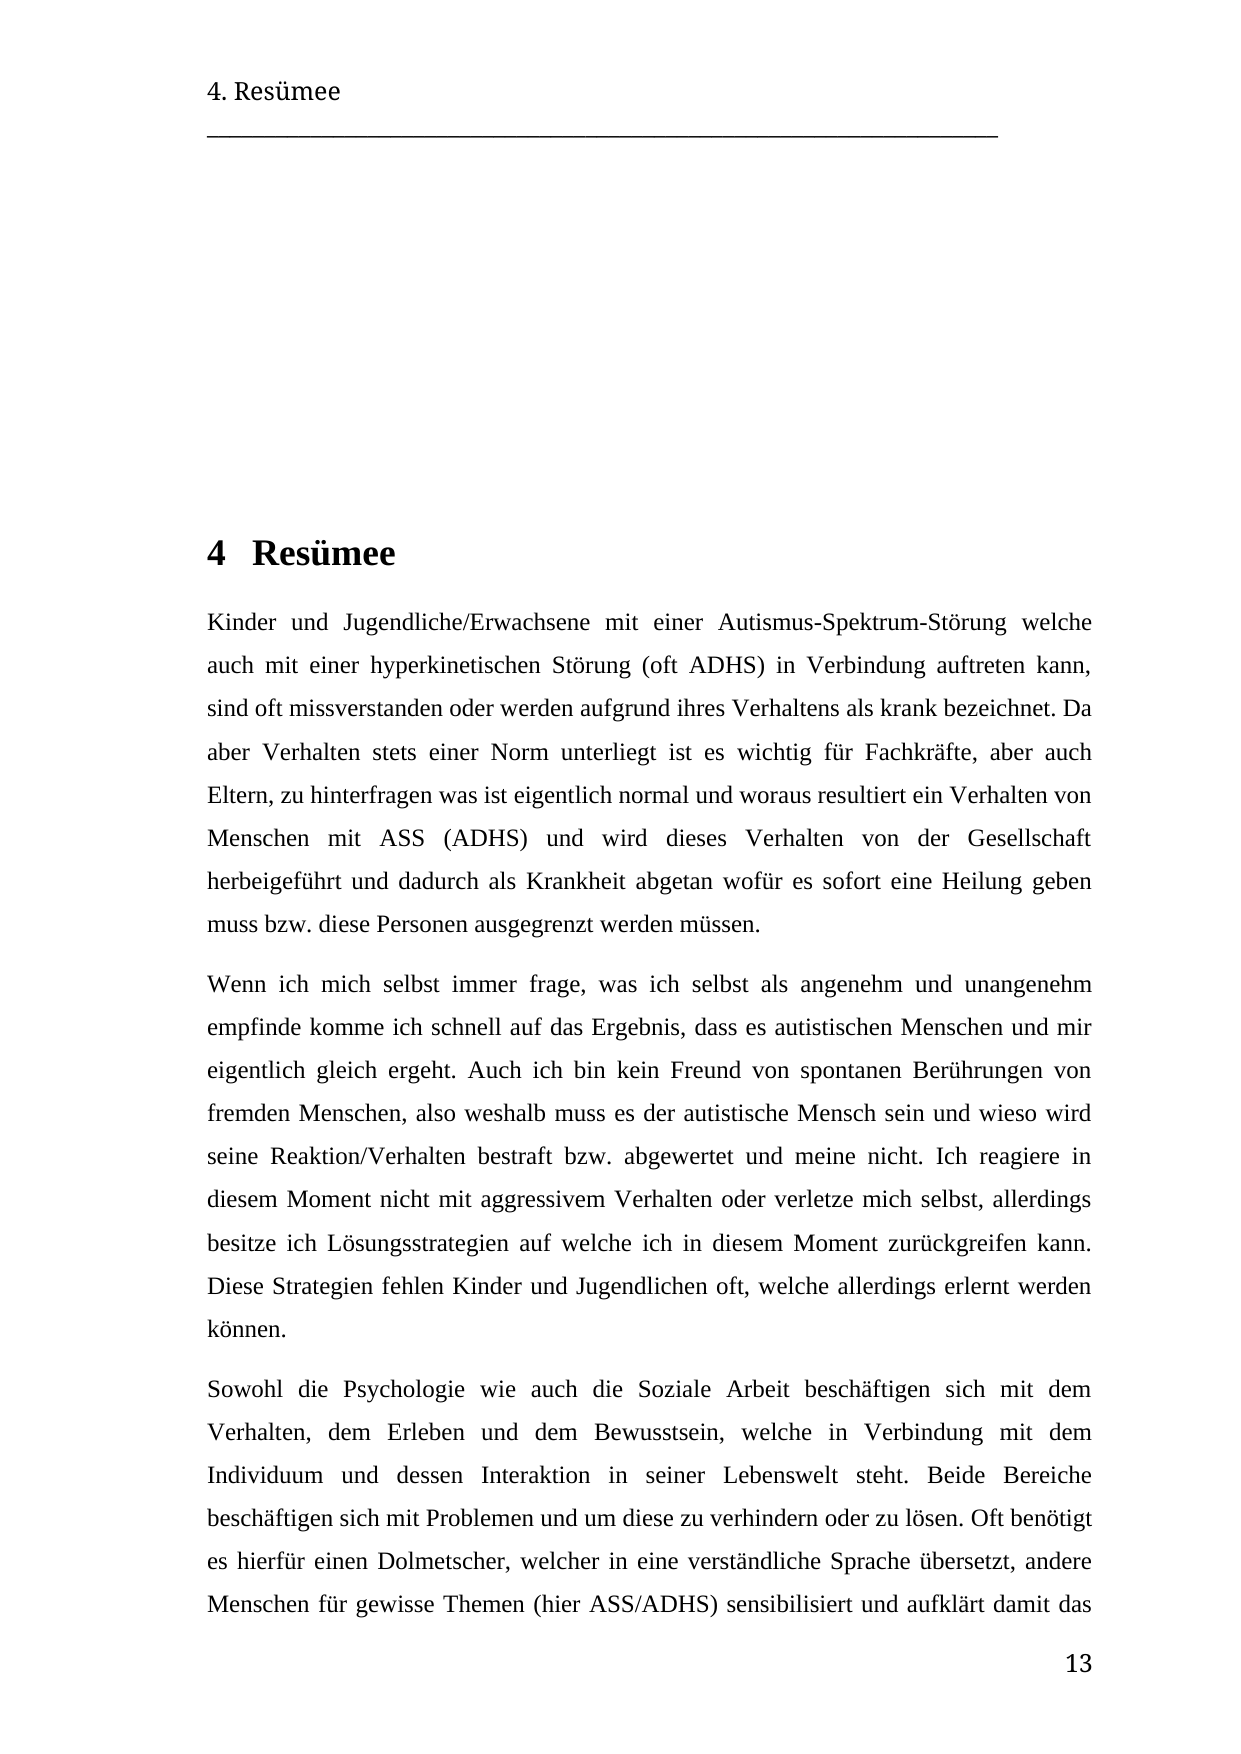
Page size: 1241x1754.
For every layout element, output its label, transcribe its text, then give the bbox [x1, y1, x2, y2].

text Kinder und Jugendliche/Erwachsene mit einer Autismus-Spektrum-Störung welche auch mit einer hyperkinetischen Störung (oft ADHS) in Verbindung auftreten kann, sind oft missverstanden oder werden aufgrund ihres Verhaltens als krank bezeichnet. Da aber Verhalten stets einer Norm unterliegt ist es wichtig für Fachkräfte, aber auch Eltern, zu hinterfragen was ist eigentlich normal und woraus resultiert ein Verhalten von Menschen mit ASS (ADHS) und wird dieses Verhalten von der Gesellschaft herbeigeführt und dadurch als Krankheit abgetan wofür es sofort eine Heilung geben muss bzw. diese Personen ausgegrenzt werden müssen. [207, 607, 1092, 938]
subtitle Resümee [207, 531, 1092, 574]
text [207, 1374, 1092, 1618]
text Wenn ich mich selbst immer frage, was ich selbst als angenehm und unangenehm empfinde komme ich schnell auf das Ergebnis, dass es autistischen Menschen und mir eigentlich gleich ergeht. Auch ich bin kein Freund von spontanen Berührungen von fremden Menschen, also weshalb muss es der autistische Mensch sein und wieso wird seine Reaktion/Verhalten bestraft bzw. abgewertet und meine nicht. Ich reagiere in diesem Moment nicht mit aggressivem Verhalten oder verletze mich selbst, allerdings besitze ich Lösungsstrategien auf welche ich in diesem Moment zurückgreifen kann. Diese Strategien fehlen Kinder und Jugendlichen oft, welche allerdings erlernt werden können. [207, 969, 1092, 1343]
